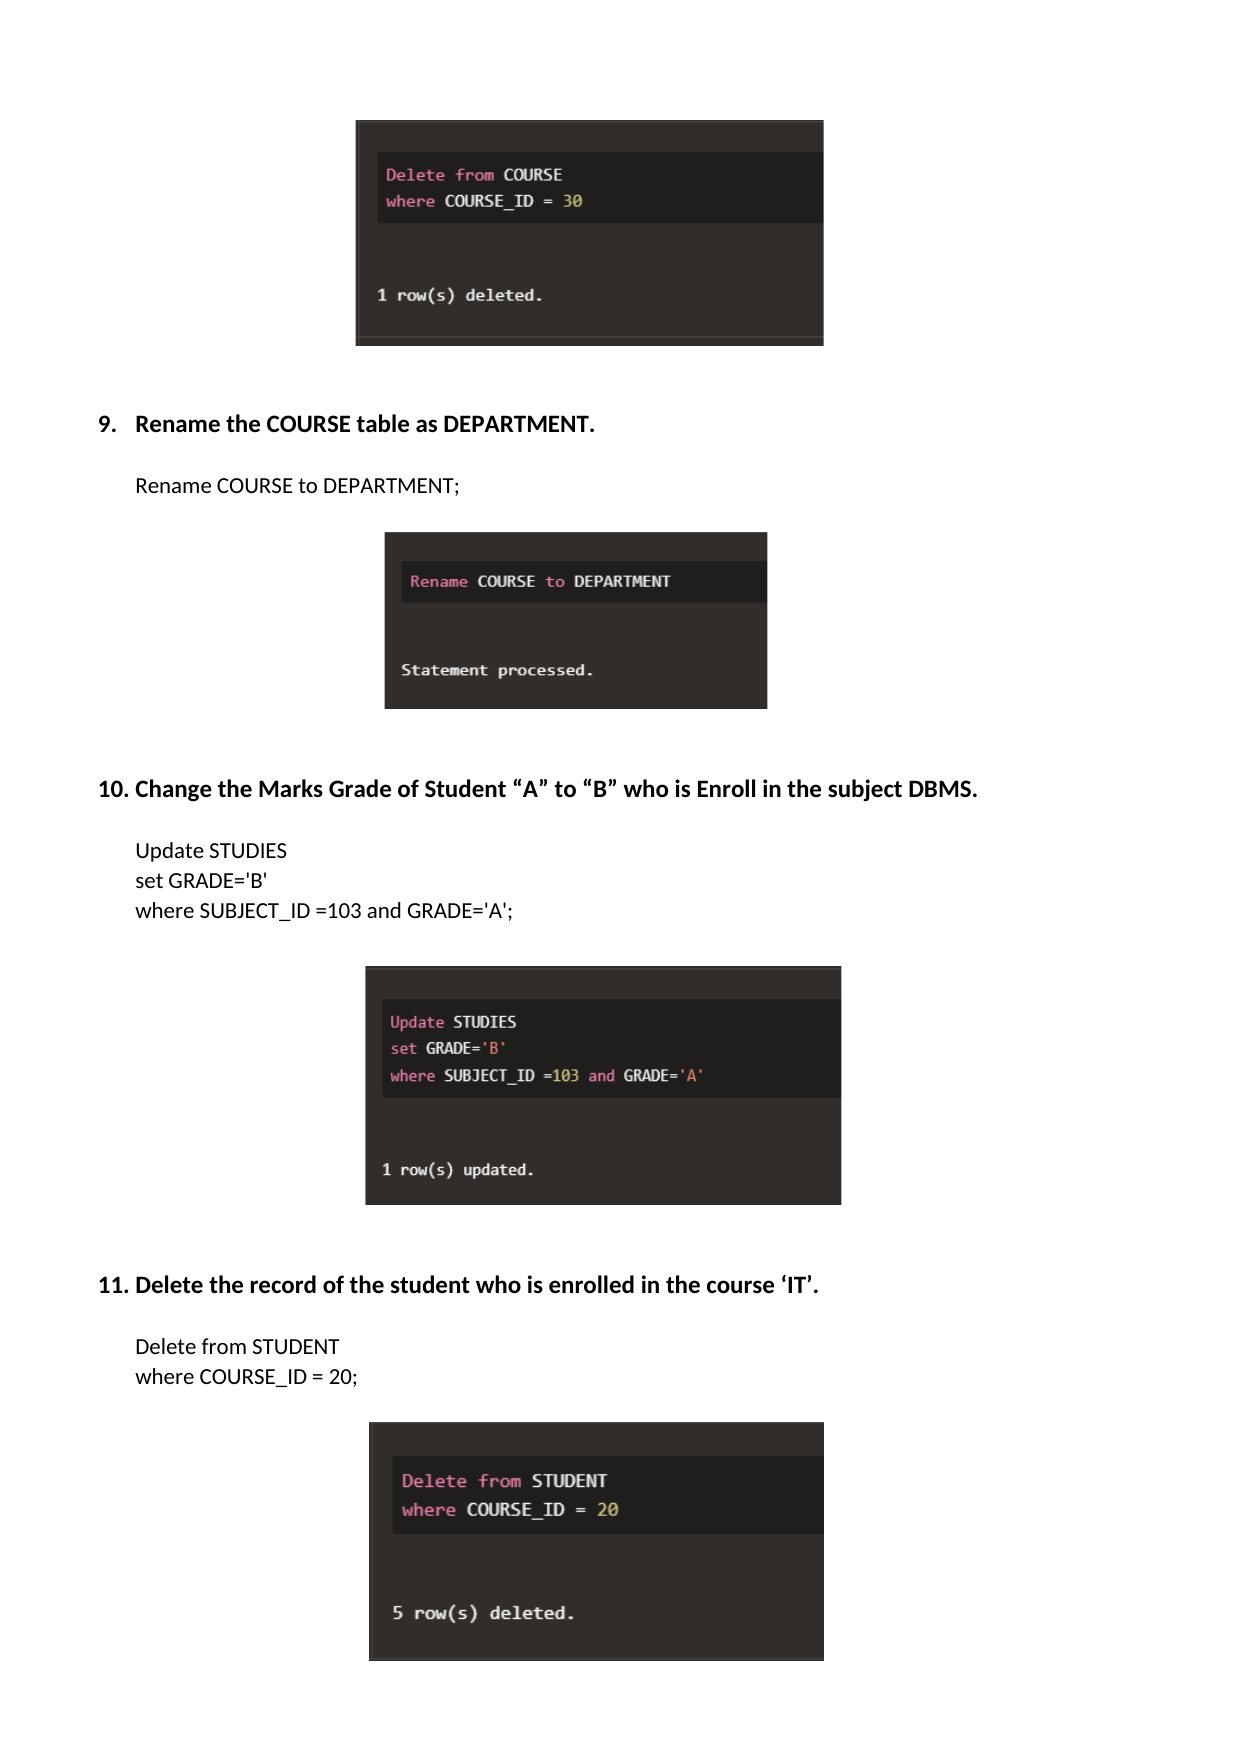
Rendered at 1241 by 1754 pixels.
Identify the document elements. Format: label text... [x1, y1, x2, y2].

list Delete the record of the student who is enrolled in the course ‘IT’. [98, 1269, 1090, 1300]
list Rename the COURSE table as DEPARTMENT. [98, 408, 1090, 439]
text Delete from STUDENT [135, 1332, 1090, 1360]
text Update STUDIES [135, 836, 1090, 864]
picture [365, 966, 842, 1205]
text where COURSE_ID = 20; [135, 1362, 1090, 1391]
picture [384, 532, 768, 709]
text set GRADE='B' [135, 866, 1090, 894]
picture [355, 120, 824, 346]
text where SUBJECT_ID =103 and GRADE='A'; [135, 897, 1090, 925]
list Change the Marks Grade of Student “A” to “B” who is Enroll in the subject DBMS. [98, 773, 1090, 804]
text Rename COURSE to DEPARTMENT; [135, 471, 1090, 499]
picture [369, 1422, 824, 1661]
